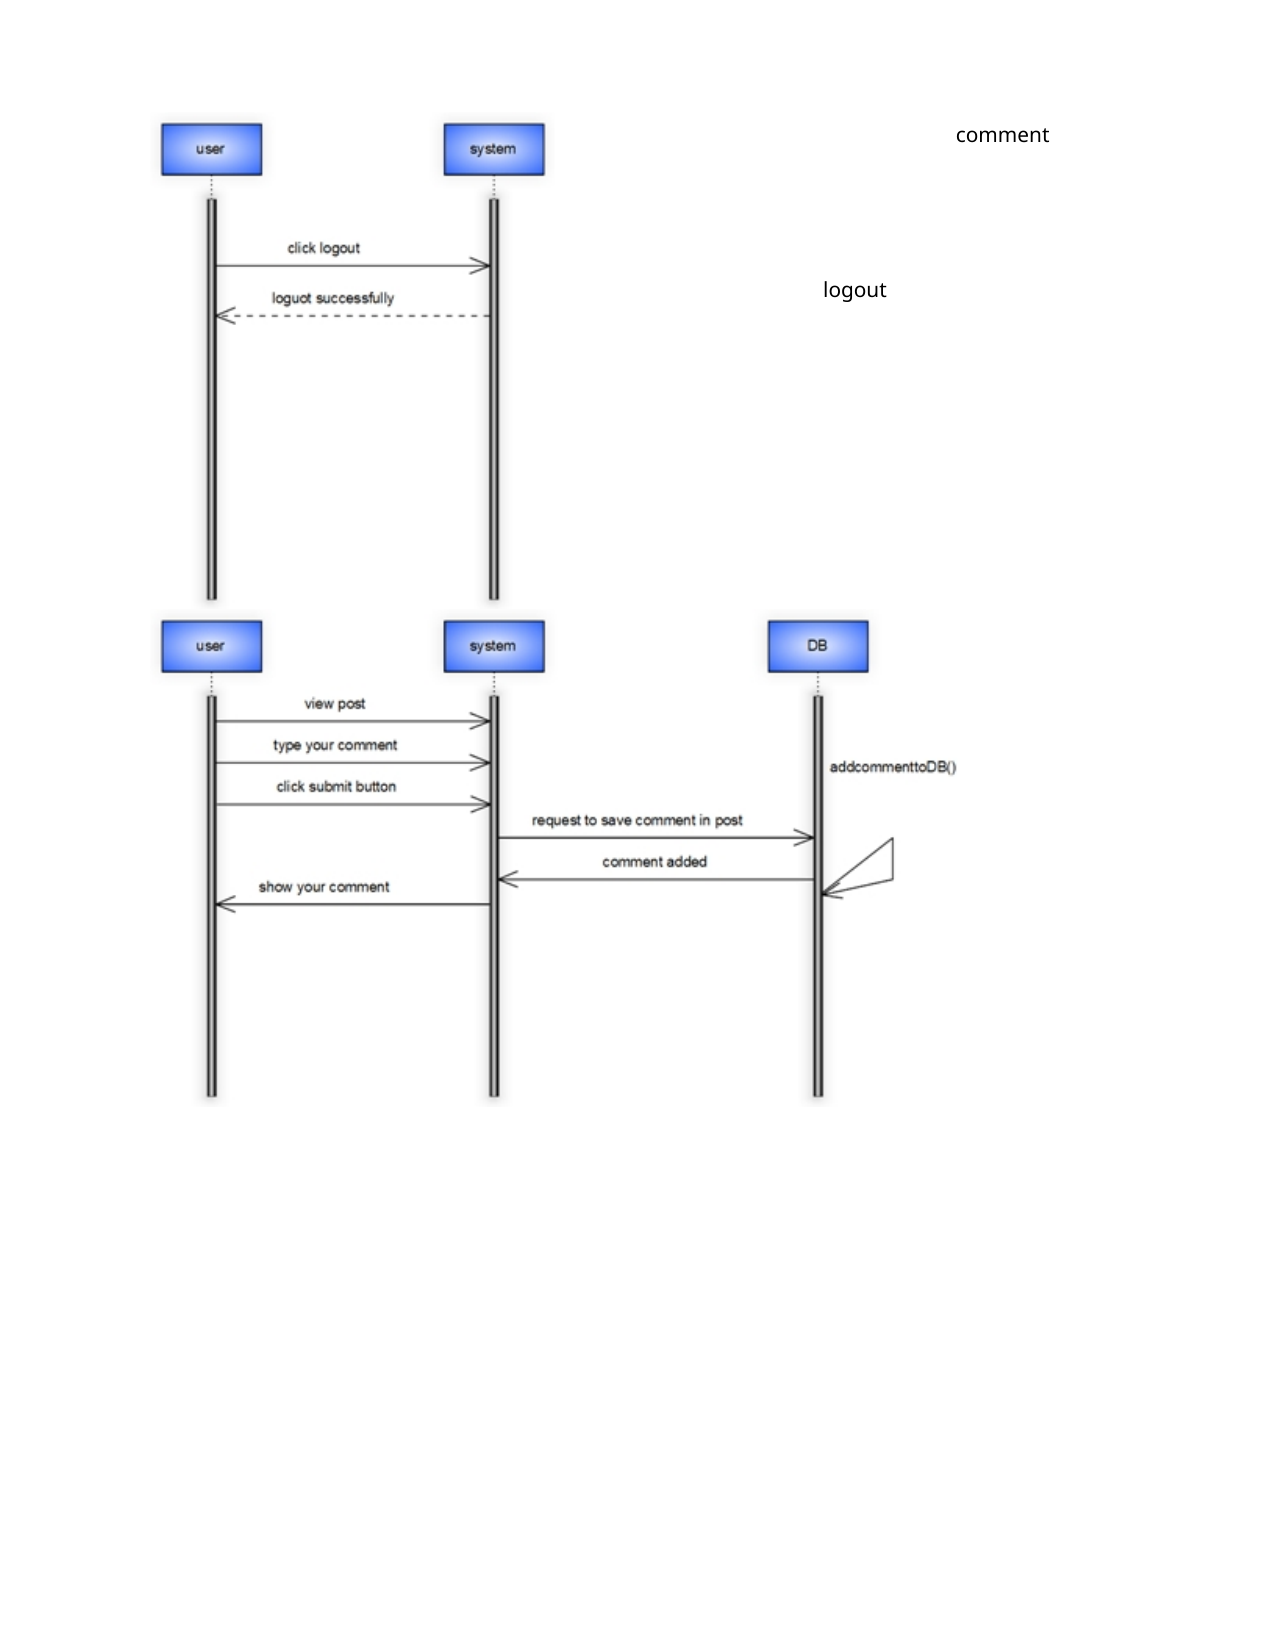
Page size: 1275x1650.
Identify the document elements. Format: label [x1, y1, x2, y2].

picture [150, 112, 958, 1107]
